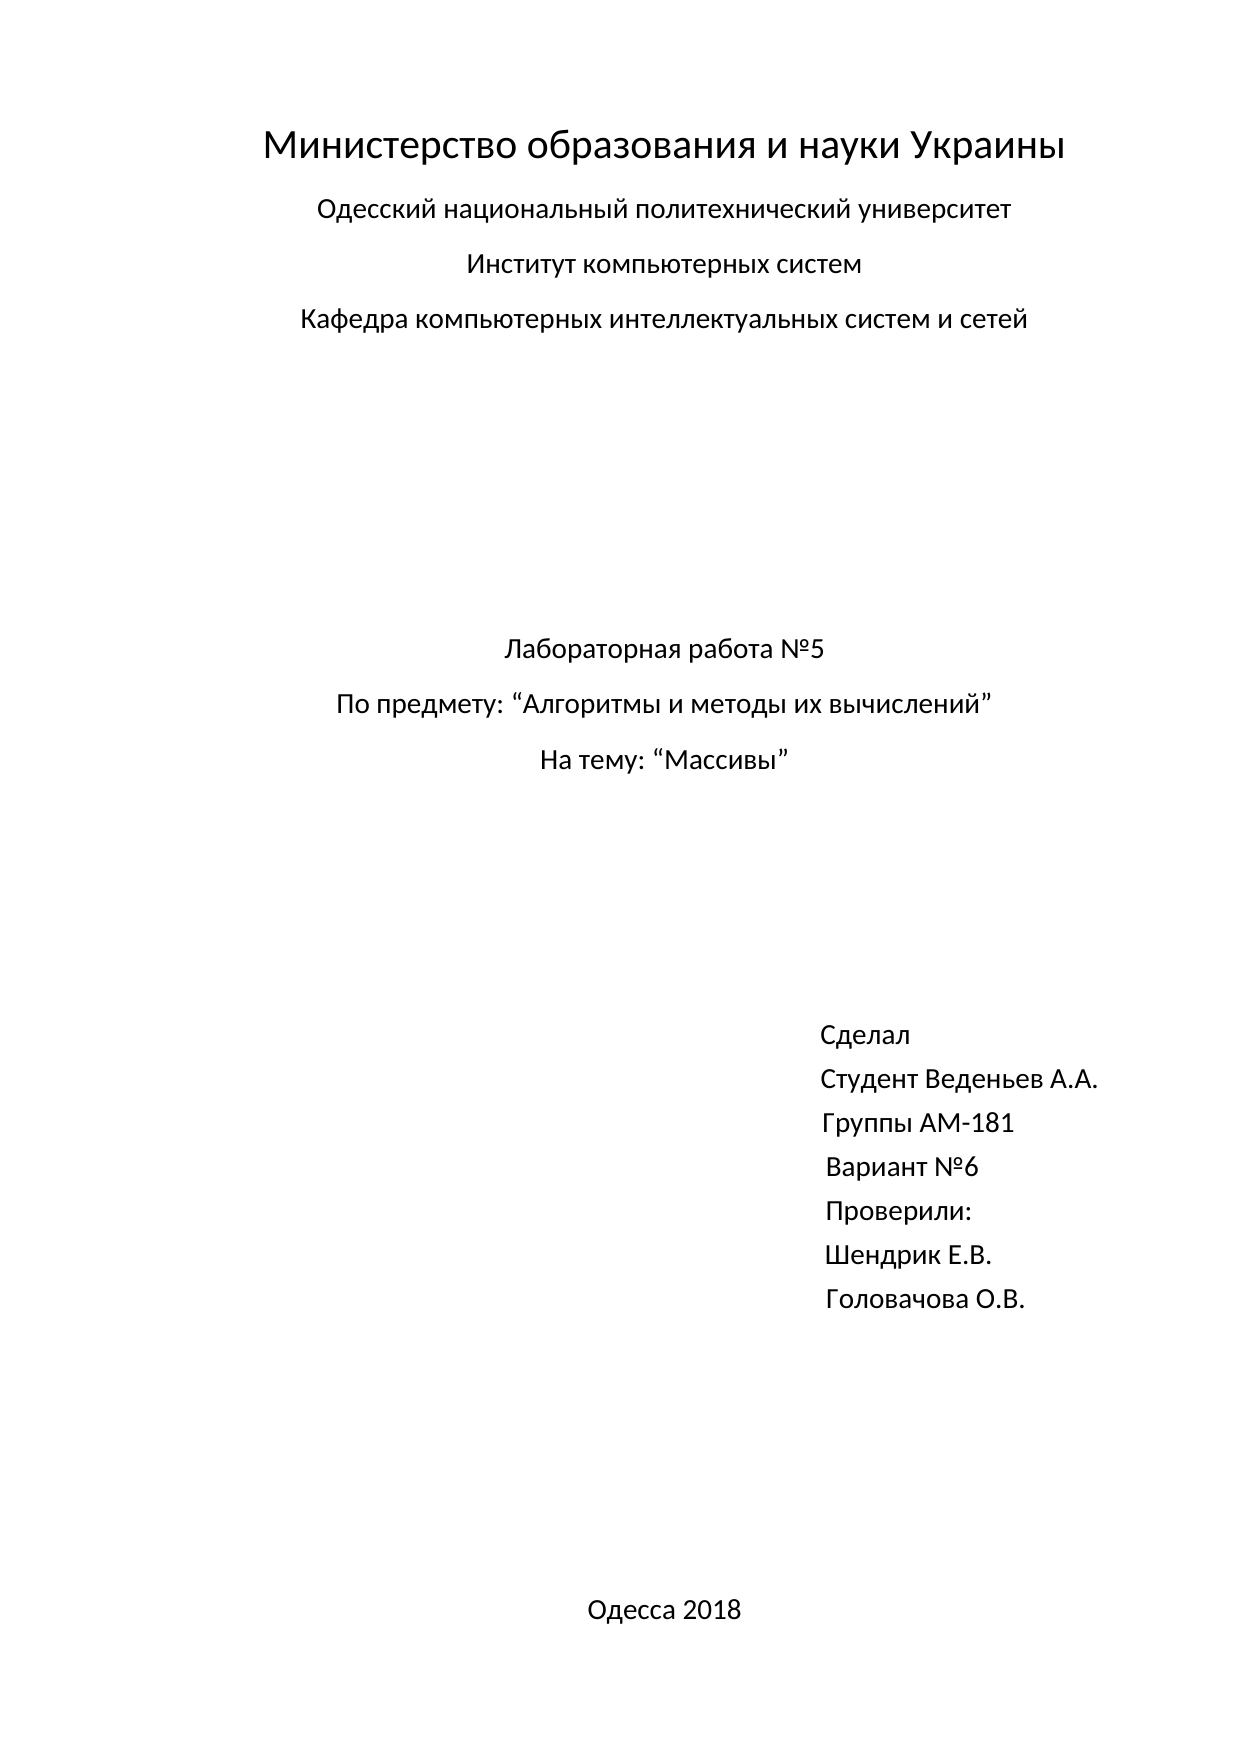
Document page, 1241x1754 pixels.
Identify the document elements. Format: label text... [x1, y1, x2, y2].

text Одесса 2018 [177, 1591, 1152, 1627]
text Вариант №6 [620, 1148, 1152, 1184]
text Одесский национальный политехнический университет [177, 190, 1152, 225]
text Головачова О.В. [693, 1280, 1152, 1316]
text Студент Веденьев А.А. [767, 1060, 1152, 1096]
text Институт компьютерных систем [177, 245, 1152, 280]
text Министерство образования и науки Украины [177, 118, 1152, 169]
text Кафедра компьютерных интеллектуальных систем и сетей [177, 300, 1152, 336]
text Группы АМ-181 [620, 1104, 1152, 1140]
text На тему: “Массивы” [177, 741, 1152, 776]
text Лабораторная работа №5 [177, 631, 1152, 666]
text Проверили: [620, 1192, 1152, 1228]
text По предмету: “Алгоритмы и методы их вычислений” [177, 686, 1152, 721]
text Шендрик Е.В. [546, 1236, 1152, 1272]
text Сделал [546, 1016, 1152, 1052]
